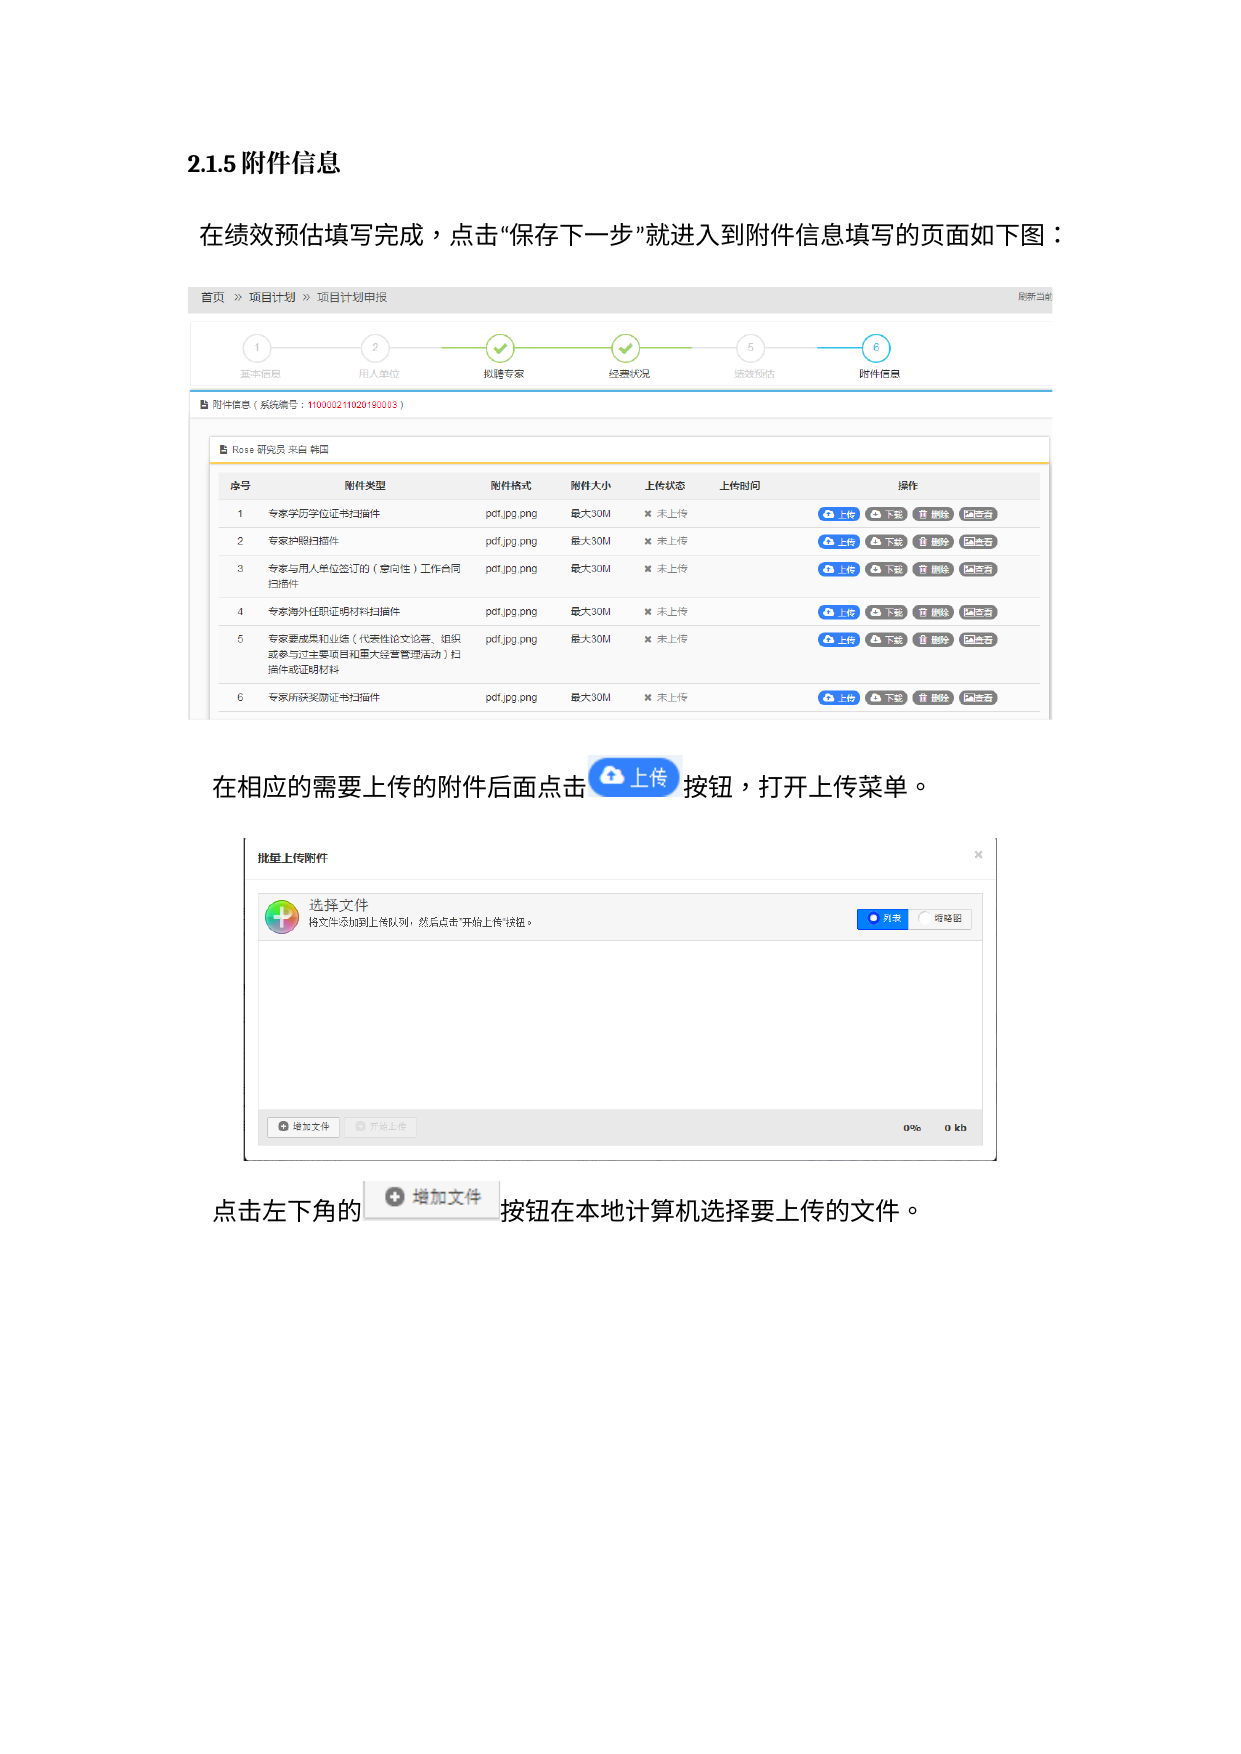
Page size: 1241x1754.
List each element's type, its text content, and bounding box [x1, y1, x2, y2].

text 点击左下角的按钮在本地计算机选择要上传的文件。 [187, 1181, 1053, 1227]
text 在绩效预估填写完成，点击“保存下一步”就进入到附件信息填写的页面如下图： [187, 220, 1053, 251]
subtitle 2.1.5附件信息 [187, 150, 1053, 179]
picture [187, 287, 1053, 720]
text 在相应的需要上传的附件后面点击按钮，打开上传菜单。 [187, 756, 1053, 802]
picture [243, 838, 997, 1161]
picture [587, 755, 683, 797]
picture [362, 1181, 501, 1221]
